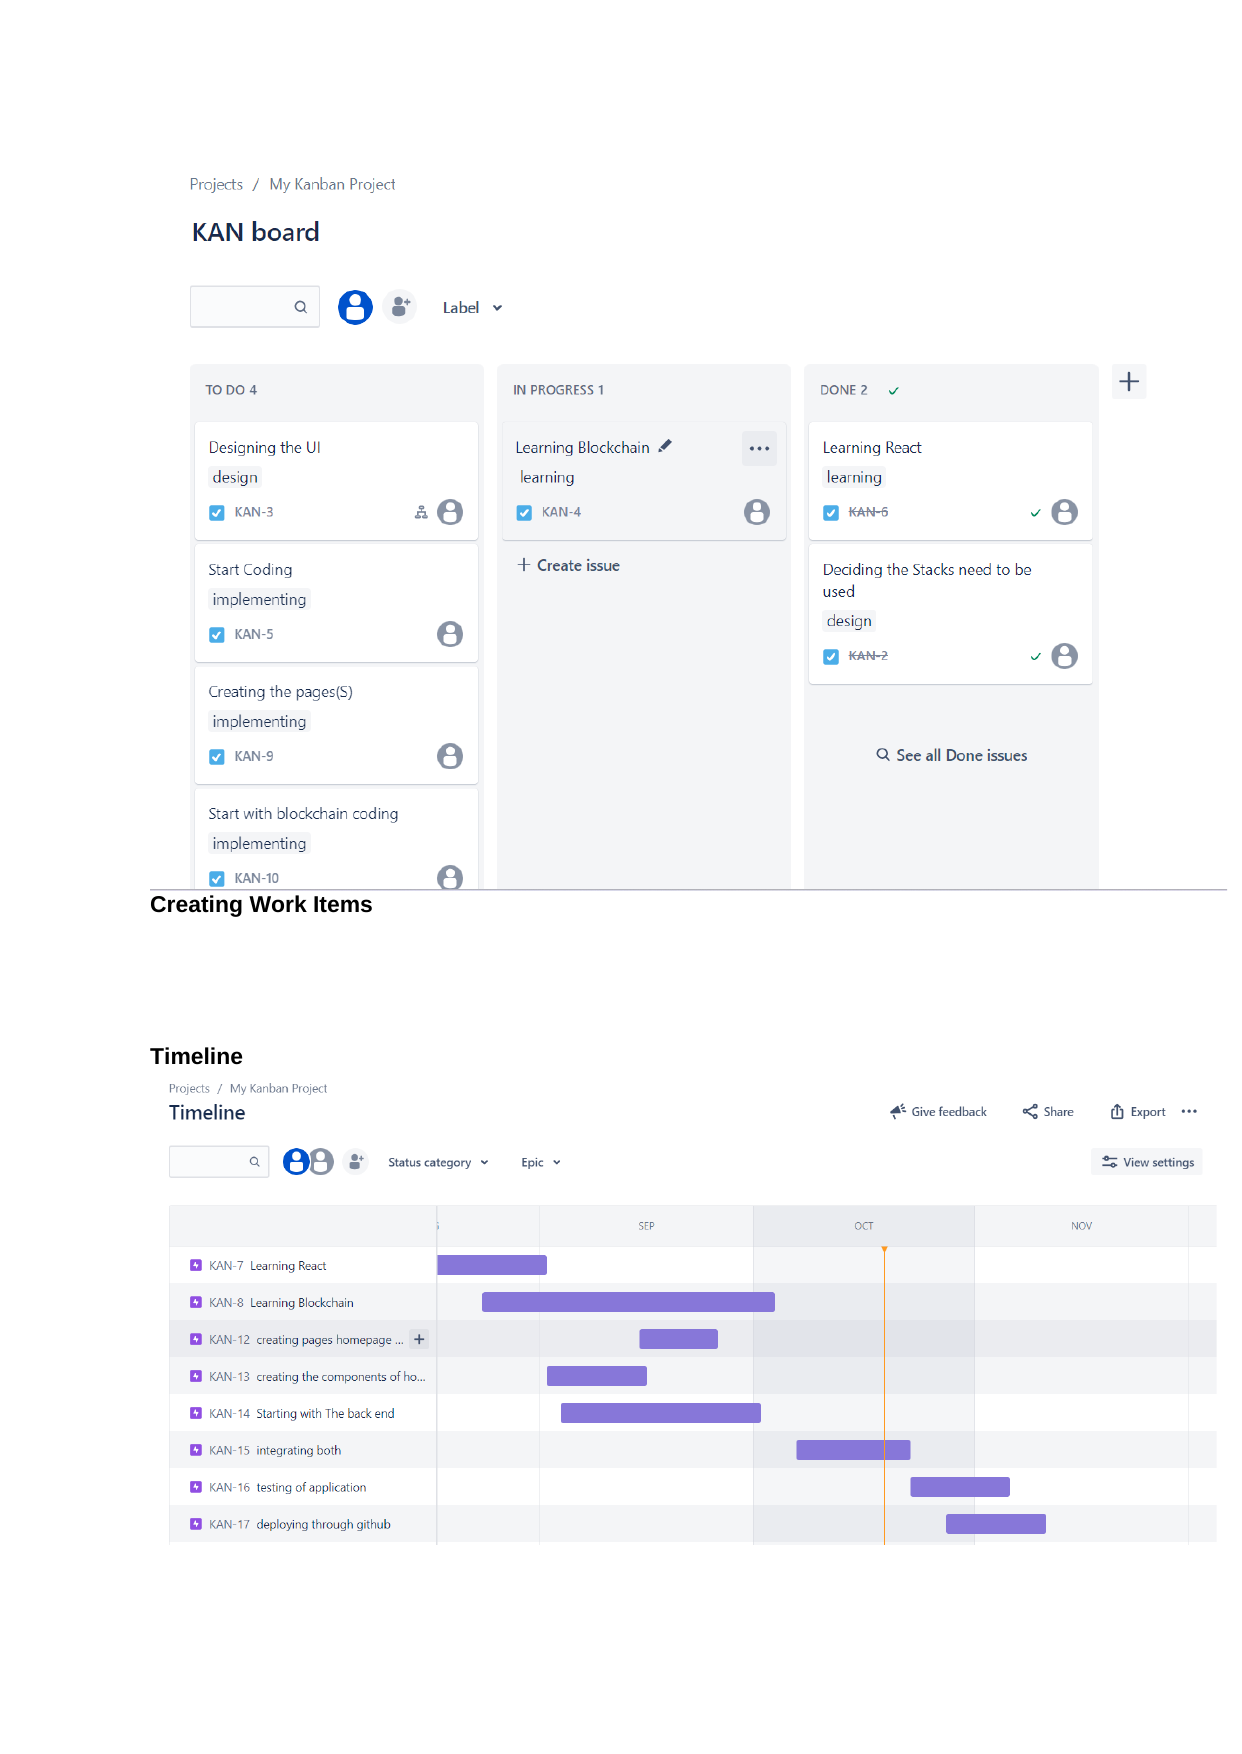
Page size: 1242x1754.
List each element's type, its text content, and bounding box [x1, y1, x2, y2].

text Creating Work Items [150, 891, 1217, 917]
picture [139, 1070, 1217, 1545]
subtitle Timeline [150, 1043, 1217, 1070]
picture [150, 150, 1228, 891]
